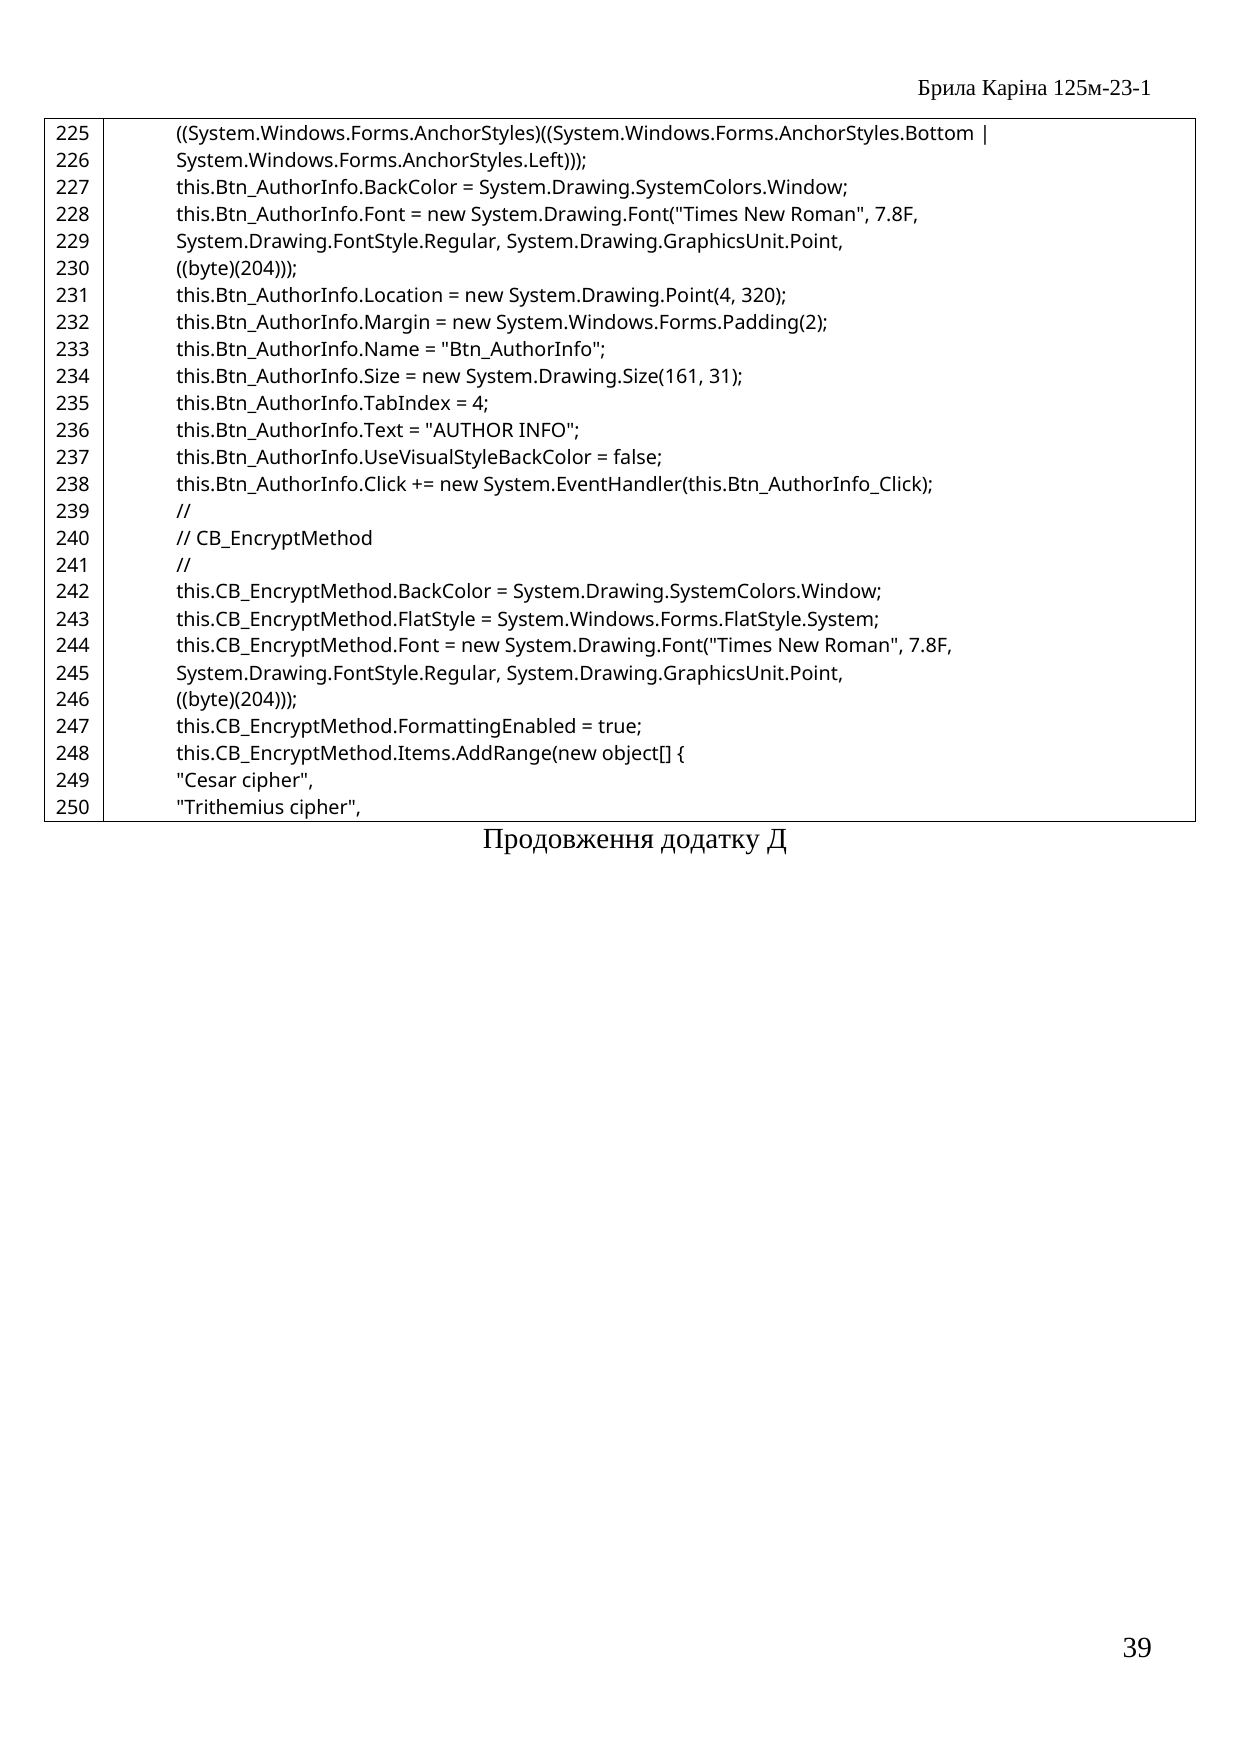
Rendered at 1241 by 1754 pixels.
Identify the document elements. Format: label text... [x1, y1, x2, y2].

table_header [104, 119, 1195, 821]
text Продовження додатку Д [118, 822, 1152, 855]
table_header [45, 119, 103, 821]
